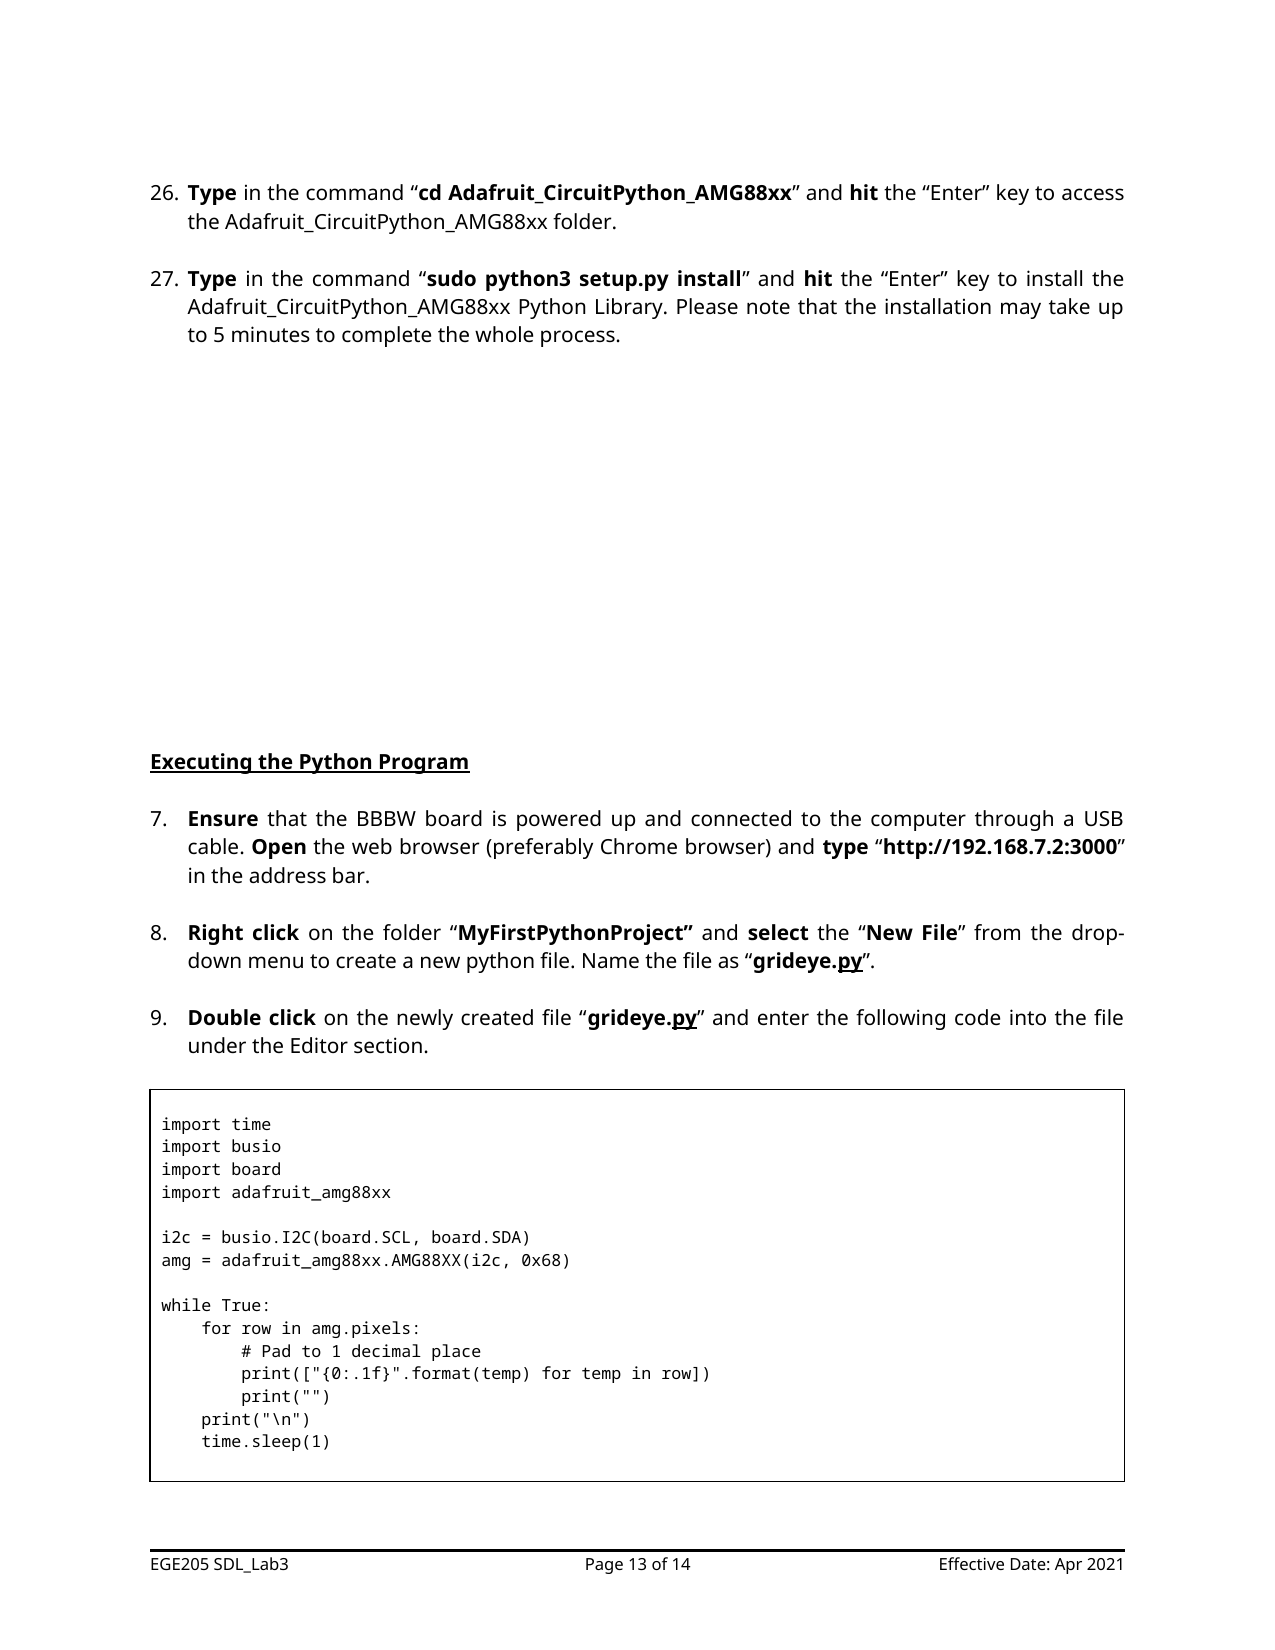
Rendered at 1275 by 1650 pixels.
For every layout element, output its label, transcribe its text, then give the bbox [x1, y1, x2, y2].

list Type in the command “sudo python3 setup.py install” and hit the “Enter” key to install the Adafruit_CircuitPython_AMG88xx Python Library. Please note that the installation may take up to 5 minutes to complete the whole process. [150, 264, 1125, 349]
text Executing the Python Program [150, 747, 1125, 776]
list Type in the command “cd Adafruit_CircuitPython_AMG88xx” and hit the “Enter” key to access the Adafruit_CircuitPython_AMG88xx folder. [150, 178, 1125, 235]
table_header import time import busio import board import adafruit_amg88xx i2c = busio.I2C(board.SCL, board.SDA) amg = adafruit_amg88xx.AMG88XX(i2c, 0x68) while True: for row in amg.pixels: # Pad to 1 decimal place print(["{0:.1f}".format(temp) for temp in row]) print("") print("\n") time.sleep(1) [151, 1090, 1124, 1481]
list Double click on the newly created file “grideye.py” and enter the following code into the file under the Editor section. [150, 1003, 1125, 1060]
list Right click on the folder “MyFirstPythonProject” and select the “New File” from the drop-down menu to create a new python file. Name the file as “grideye.py”. [150, 918, 1125, 975]
list Ensure that the BBBW board is powered up and connected to the computer through a USB cable. Open the web browser (preferably Chrome browser) and type “http://192.168.7.2:3000” in the address bar. [150, 804, 1125, 889]
